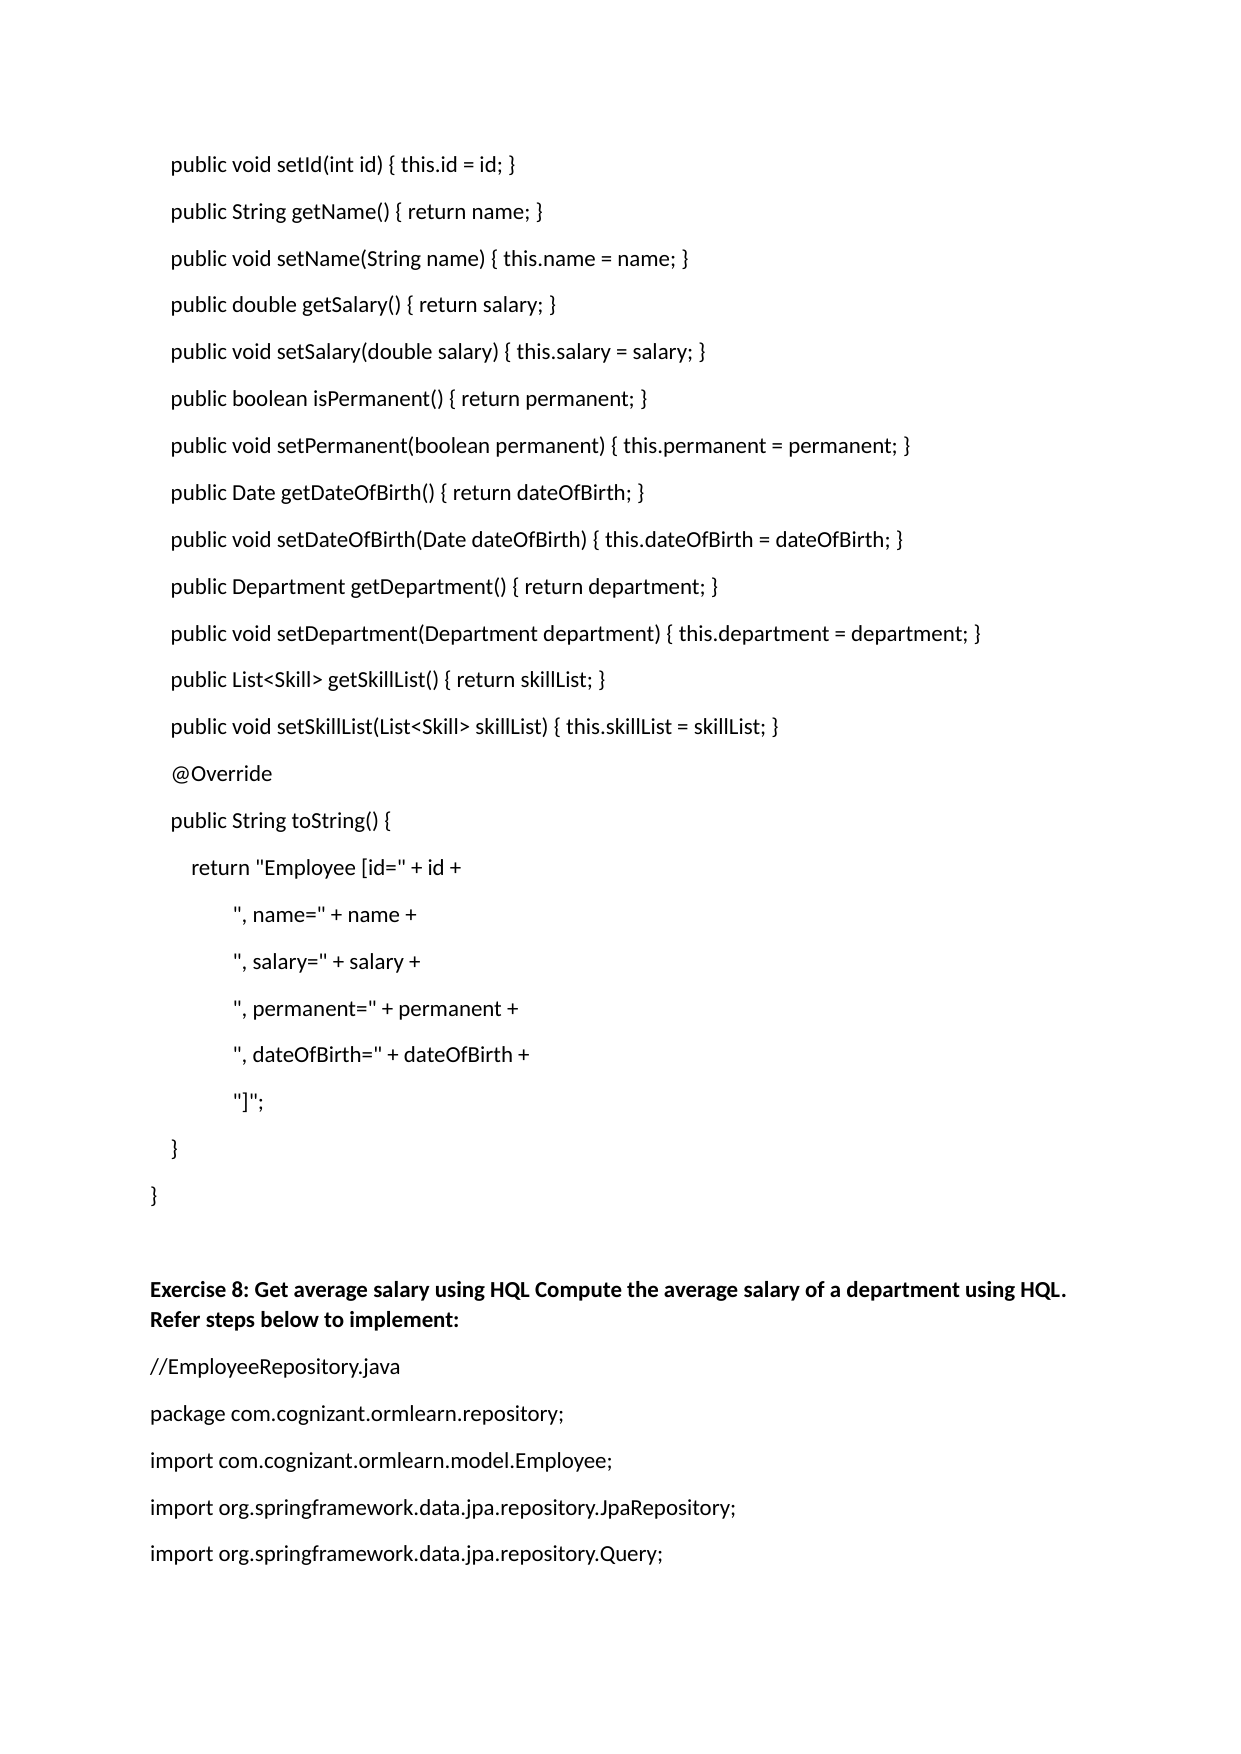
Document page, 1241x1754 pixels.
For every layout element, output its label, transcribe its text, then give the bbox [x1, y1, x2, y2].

text public void setId(int id) { this.id = id; } [150, 150, 1090, 178]
text ", name=" + name + [150, 900, 1090, 928]
text ", salary=" + salary + [150, 947, 1090, 975]
text Exercise 8: Get average salary using HQL Compute the average salary of a department using HQL. Refer steps below to implement: [150, 1275, 1090, 1333]
text import org.springframework.data.jpa.repository.JpaRepository; [150, 1493, 1090, 1521]
text public void setSkillList(List<Skill> skillList) { this.skillList = skillList; } [150, 712, 1090, 741]
text public Department getDepartment() { return department; } [150, 572, 1090, 600]
text public void setPermanent(boolean permanent) { this.permanent = permanent; } [150, 431, 1090, 459]
text } [150, 1134, 1090, 1162]
text public double getSalary() { return salary; } [150, 291, 1090, 319]
text public void setDepartment(Department department) { this.department = department; } [150, 619, 1090, 647]
text public void setDateOfBirth(Date dateOfBirth) { this.dateOfBirth = dateOfBirth; } [150, 525, 1090, 553]
text public void setSalary(double salary) { this.salary = salary; } [150, 337, 1090, 366]
text return "Employee [id=" + id + [150, 853, 1090, 881]
text public void setName(String name) { this.name = name; } [150, 244, 1090, 272]
text import com.cognizant.ormlearn.model.Employee; [150, 1446, 1090, 1474]
text } [150, 1181, 1090, 1209]
text public List<Skill> getSkillList() { return skillList; } [150, 666, 1090, 694]
text "]"; [150, 1087, 1090, 1116]
text public boolean isPermanent() { return permanent; } [150, 384, 1090, 412]
text public Date getDateOfBirth() { return dateOfBirth; } [150, 478, 1090, 506]
text //EmployeeRepository.java [150, 1352, 1090, 1380]
text package com.cognizant.ormlearn.repository; [150, 1399, 1090, 1427]
text public String getName() { return name; } [150, 197, 1090, 225]
text @Override [150, 759, 1090, 787]
text ", dateOfBirth=" + dateOfBirth + [150, 1041, 1090, 1069]
text ", permanent=" + permanent + [150, 994, 1090, 1022]
text import org.springframework.data.jpa.repository.Query; [150, 1539, 1090, 1568]
text public String toString() { [150, 806, 1090, 834]
